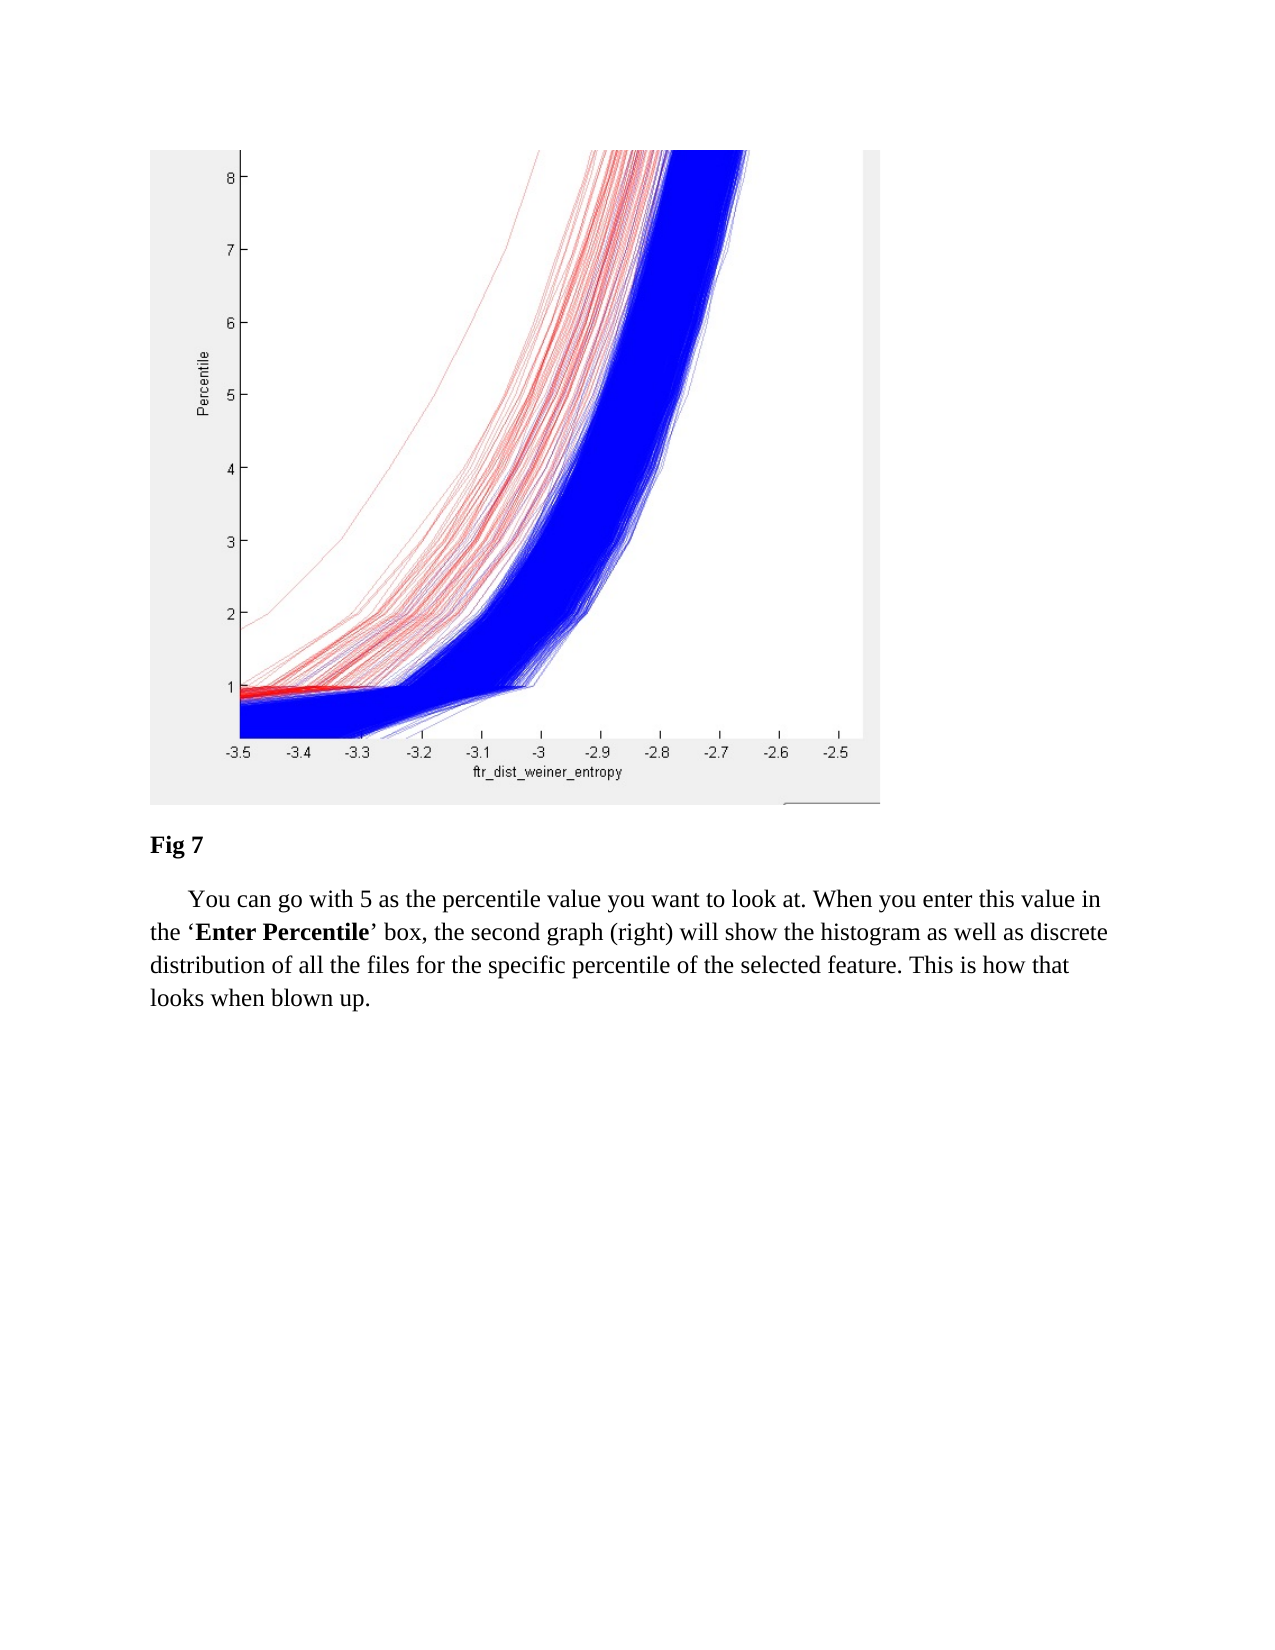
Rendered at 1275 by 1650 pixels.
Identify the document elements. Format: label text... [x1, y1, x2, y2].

text Fig 7 [150, 830, 1125, 859]
text You can go with 5 as the percentile value you want to look at. When you enter this value in the ‘Enter Percentile’ box, the second graph (right) will show the histogram as well as discrete distribution of all the files for the specific percentile of the selected feature. This is how that looks when blown up. [150, 884, 1125, 1012]
picture [150, 150, 881, 805]
